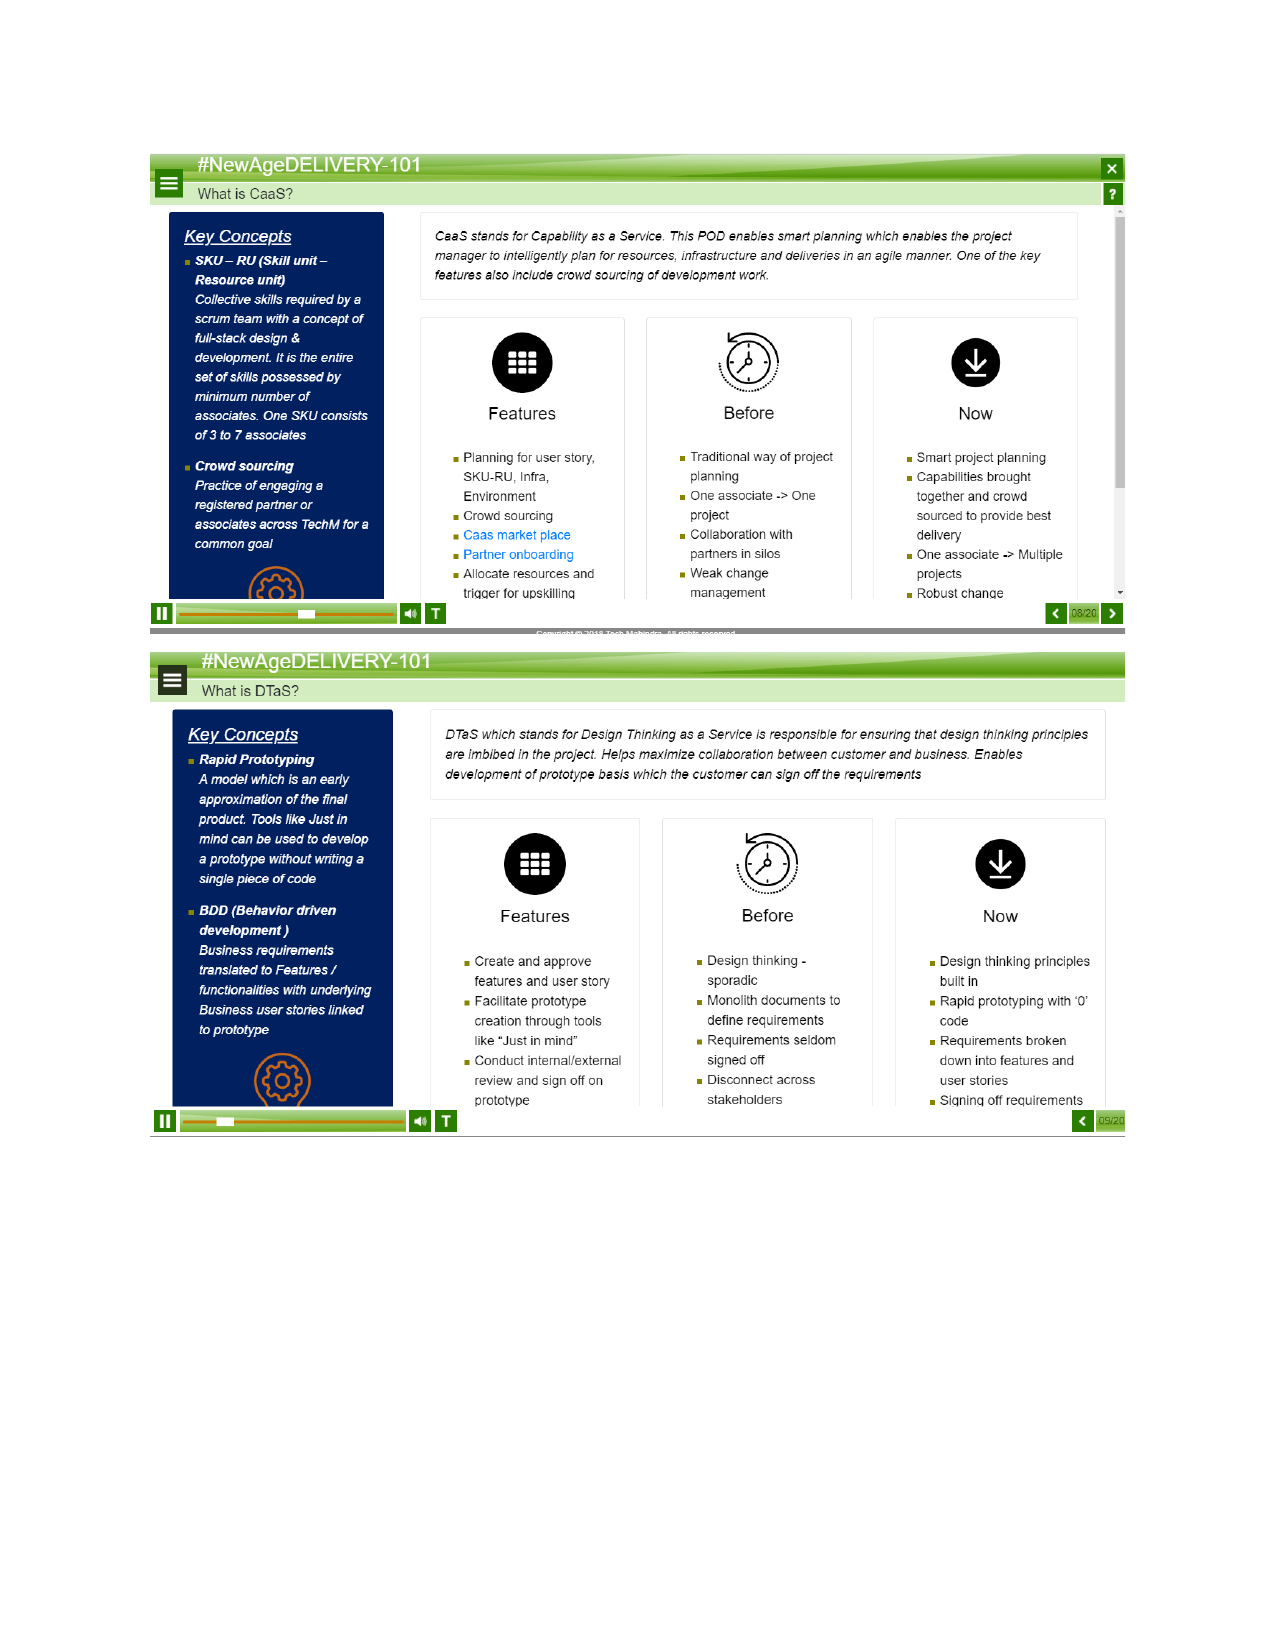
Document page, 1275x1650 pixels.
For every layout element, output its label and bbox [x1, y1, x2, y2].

picture [150, 150, 1125, 634]
picture [150, 652, 1125, 1137]
